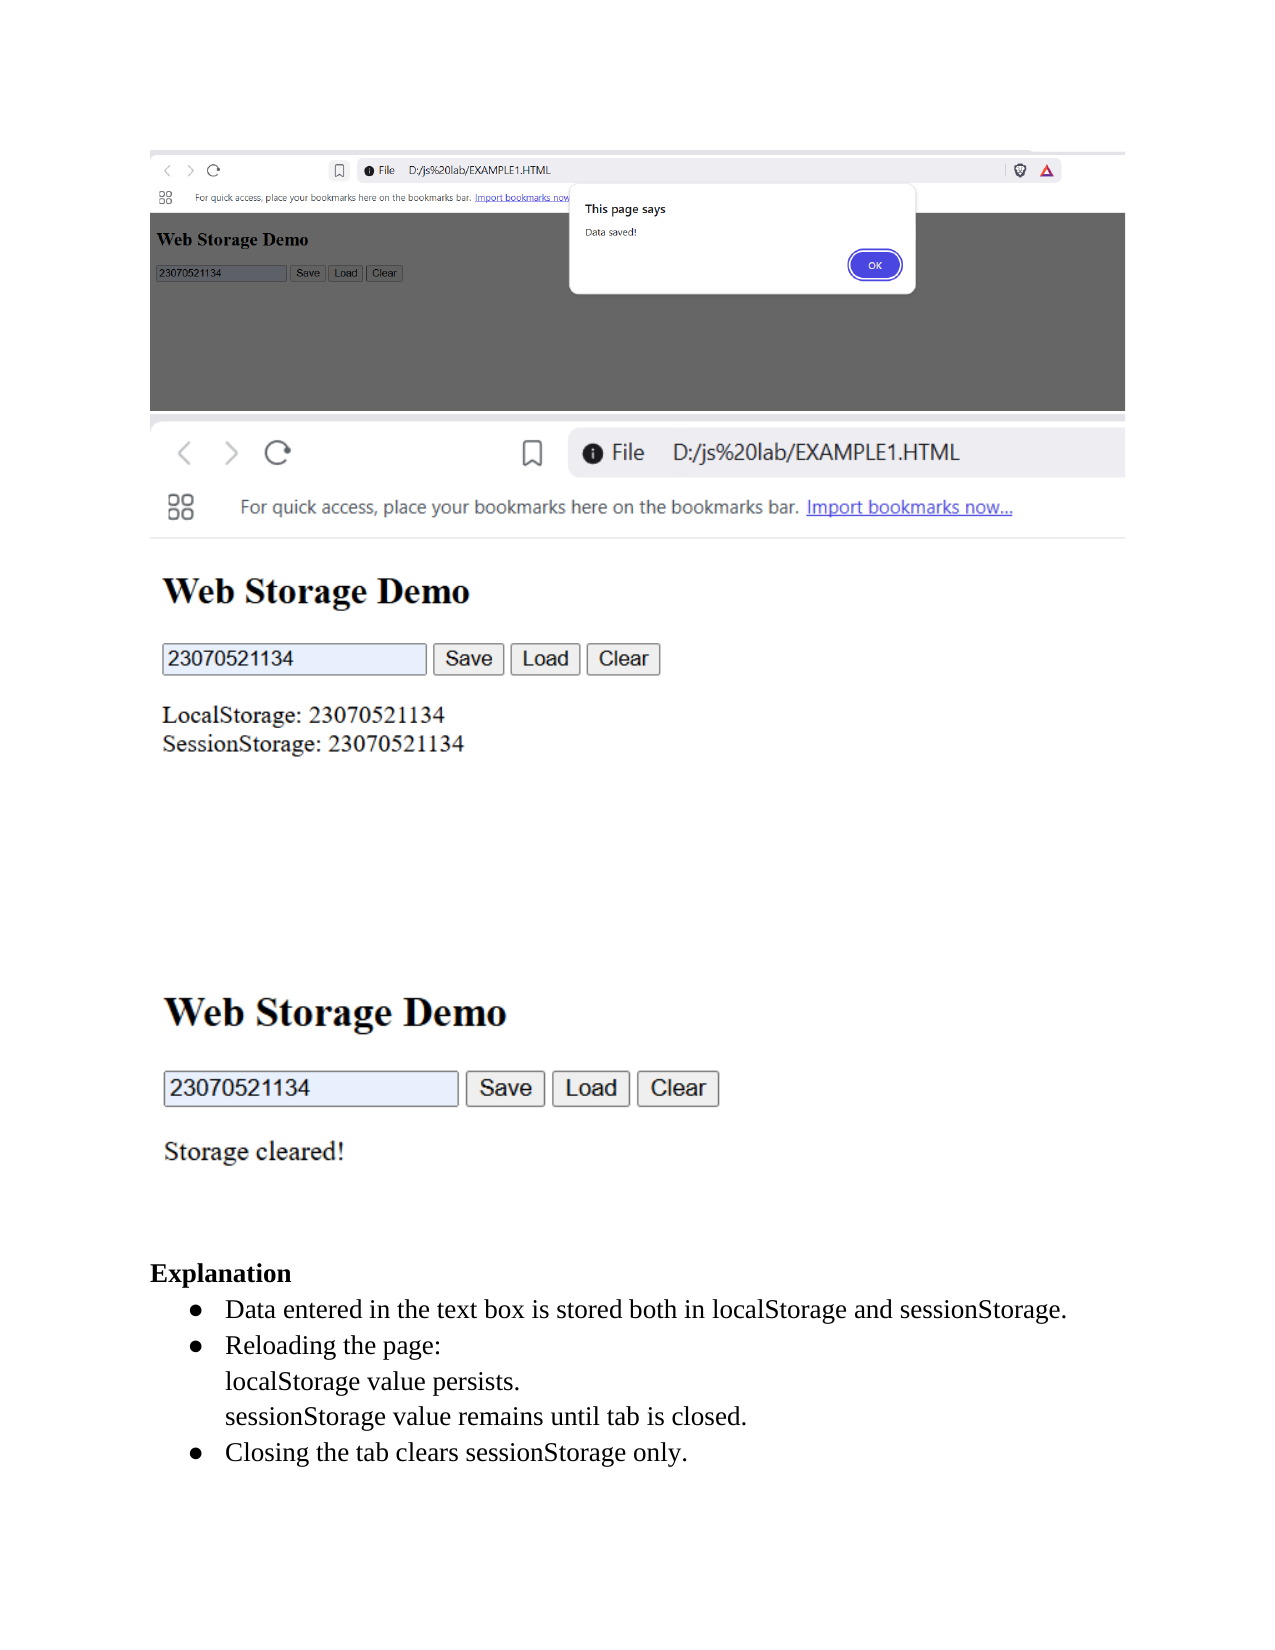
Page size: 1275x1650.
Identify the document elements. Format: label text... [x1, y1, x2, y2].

picture [150, 959, 1125, 1254]
list Data entered in the text box is stored both in localStorage and sessionStorage. [187, 1293, 1125, 1324]
picture [150, 414, 1125, 956]
picture [150, 150, 1125, 411]
subtitle Explanation [150, 1257, 1125, 1288]
list Closing the tab clears sessionStorage only. [187, 1436, 1125, 1498]
list Reloading the page: localStorage value persists. sessionStorage value remains until tab is closed. [187, 1329, 1125, 1432]
